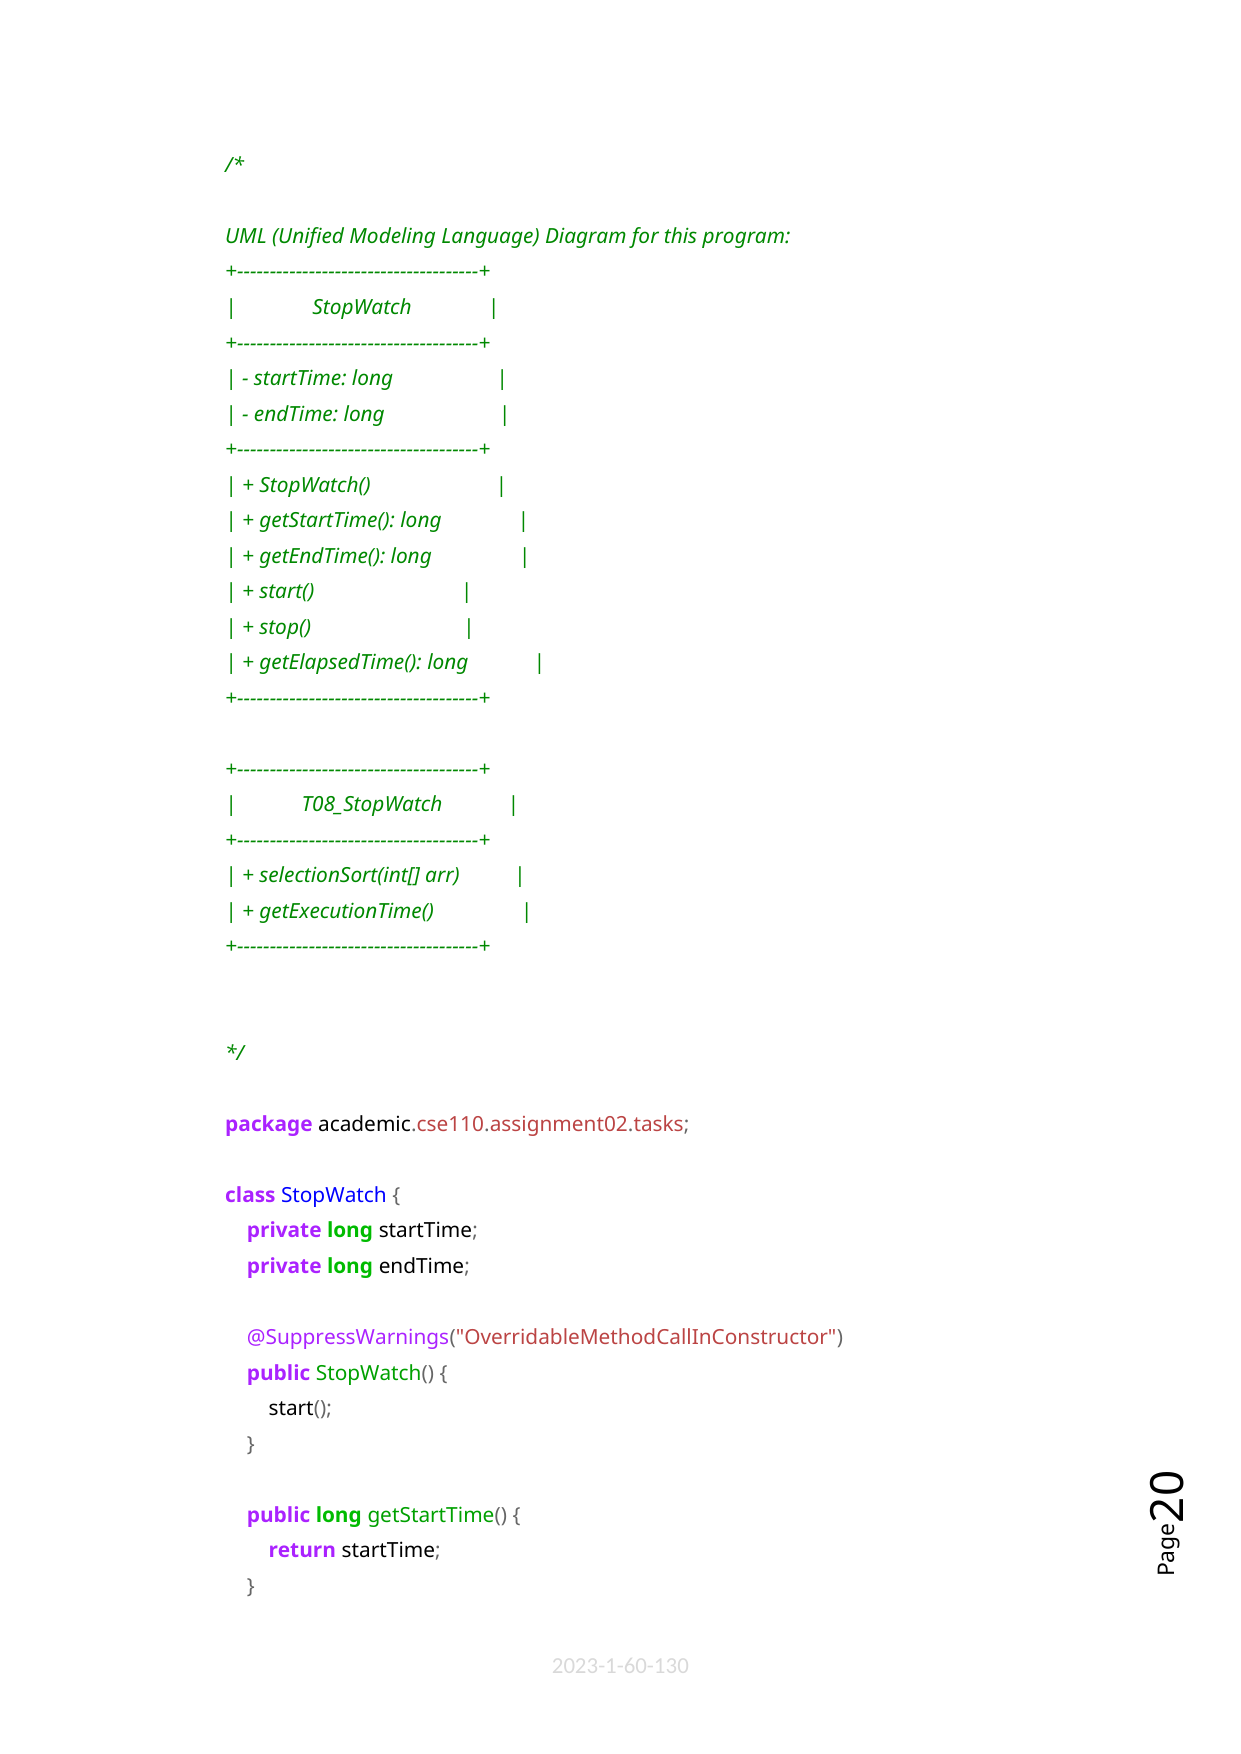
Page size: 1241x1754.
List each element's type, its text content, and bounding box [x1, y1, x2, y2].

text +-------------------------------------+ [225, 434, 1090, 463]
text @SuppressWarnings("OverridableMethodCallInConstructor") [225, 1322, 1090, 1351]
text public StopWatch() { [225, 1358, 1090, 1386]
text | + getElapsedTime(): long | [225, 647, 1090, 676]
text | + getEndTime(): long | [225, 541, 1090, 569]
text /* [225, 150, 1090, 178]
text +-------------------------------------+ [225, 683, 1090, 711]
text +-------------------------------------+ [225, 328, 1090, 356]
text | + stop() | [225, 612, 1090, 640]
text class StopWatch { [225, 1180, 1090, 1208]
text | + selectionSort(int[] arr) | [225, 860, 1090, 889]
text return startTime; [225, 1535, 1090, 1564]
text */ [225, 1038, 1090, 1066]
text +-------------------------------------+ [225, 257, 1090, 285]
text | StopWatch | [225, 292, 1090, 321]
text +-------------------------------------+ [225, 825, 1090, 853]
text package academic.cse110.assignment02.tasks; [225, 1109, 1090, 1137]
text | + getStartTime(): long | [225, 505, 1090, 534]
text } [225, 1571, 1090, 1599]
text | + getExecutionTime() | [225, 896, 1090, 924]
text | + StopWatch() | [225, 470, 1090, 498]
text +-------------------------------------+ [225, 754, 1090, 782]
text start(); [225, 1393, 1090, 1422]
text UML (Unified Modeling Language) Diagram for this program: [225, 221, 1090, 249]
text | - endTime: long | [225, 399, 1090, 427]
text private long endTime; [225, 1251, 1090, 1279]
text +-------------------------------------+ [225, 931, 1090, 960]
text | + start() | [225, 576, 1090, 605]
text | - startTime: long | [225, 363, 1090, 392]
text } [225, 1429, 1090, 1457]
text private long startTime; [225, 1216, 1090, 1244]
text | T08_StopWatch | [225, 789, 1090, 818]
text public long getStartTime() { [225, 1500, 1090, 1528]
